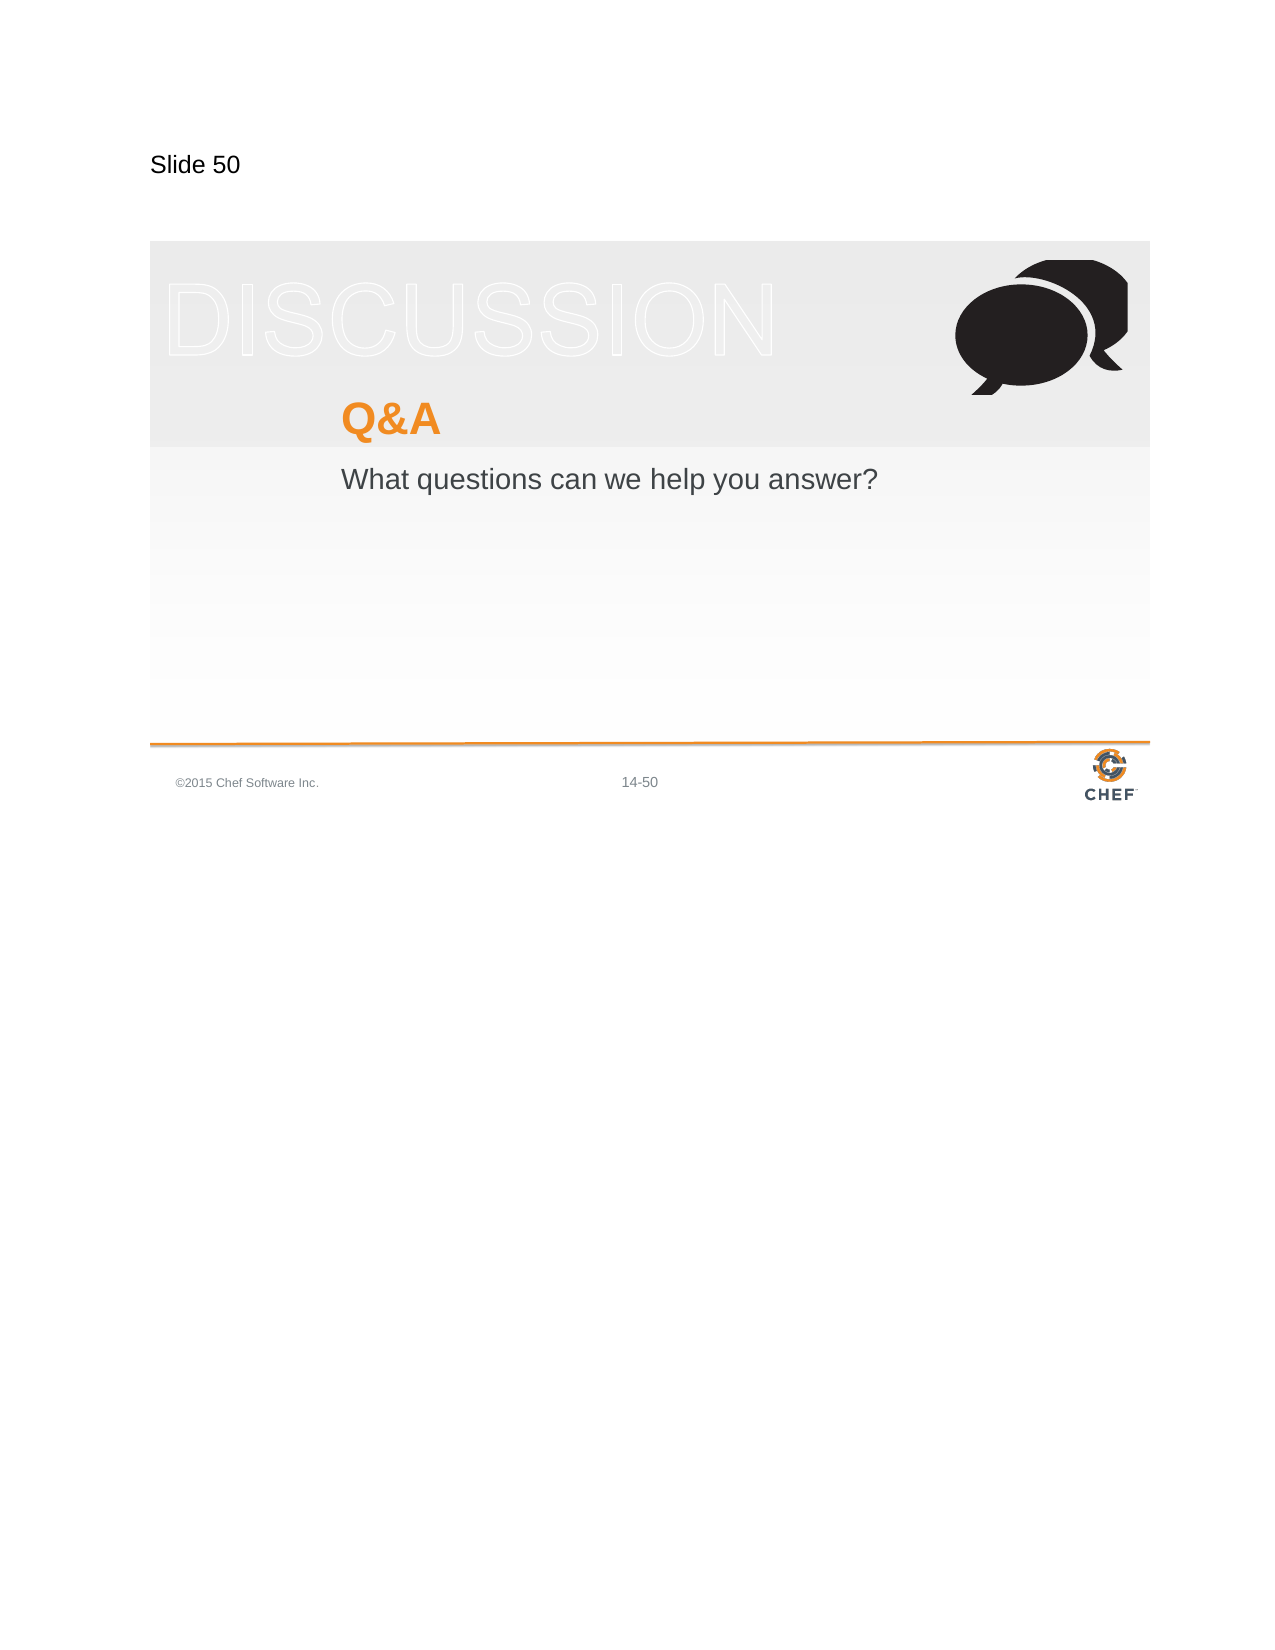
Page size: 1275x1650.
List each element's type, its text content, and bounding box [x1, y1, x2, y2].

text Slide 50 [150, 150, 1125, 179]
